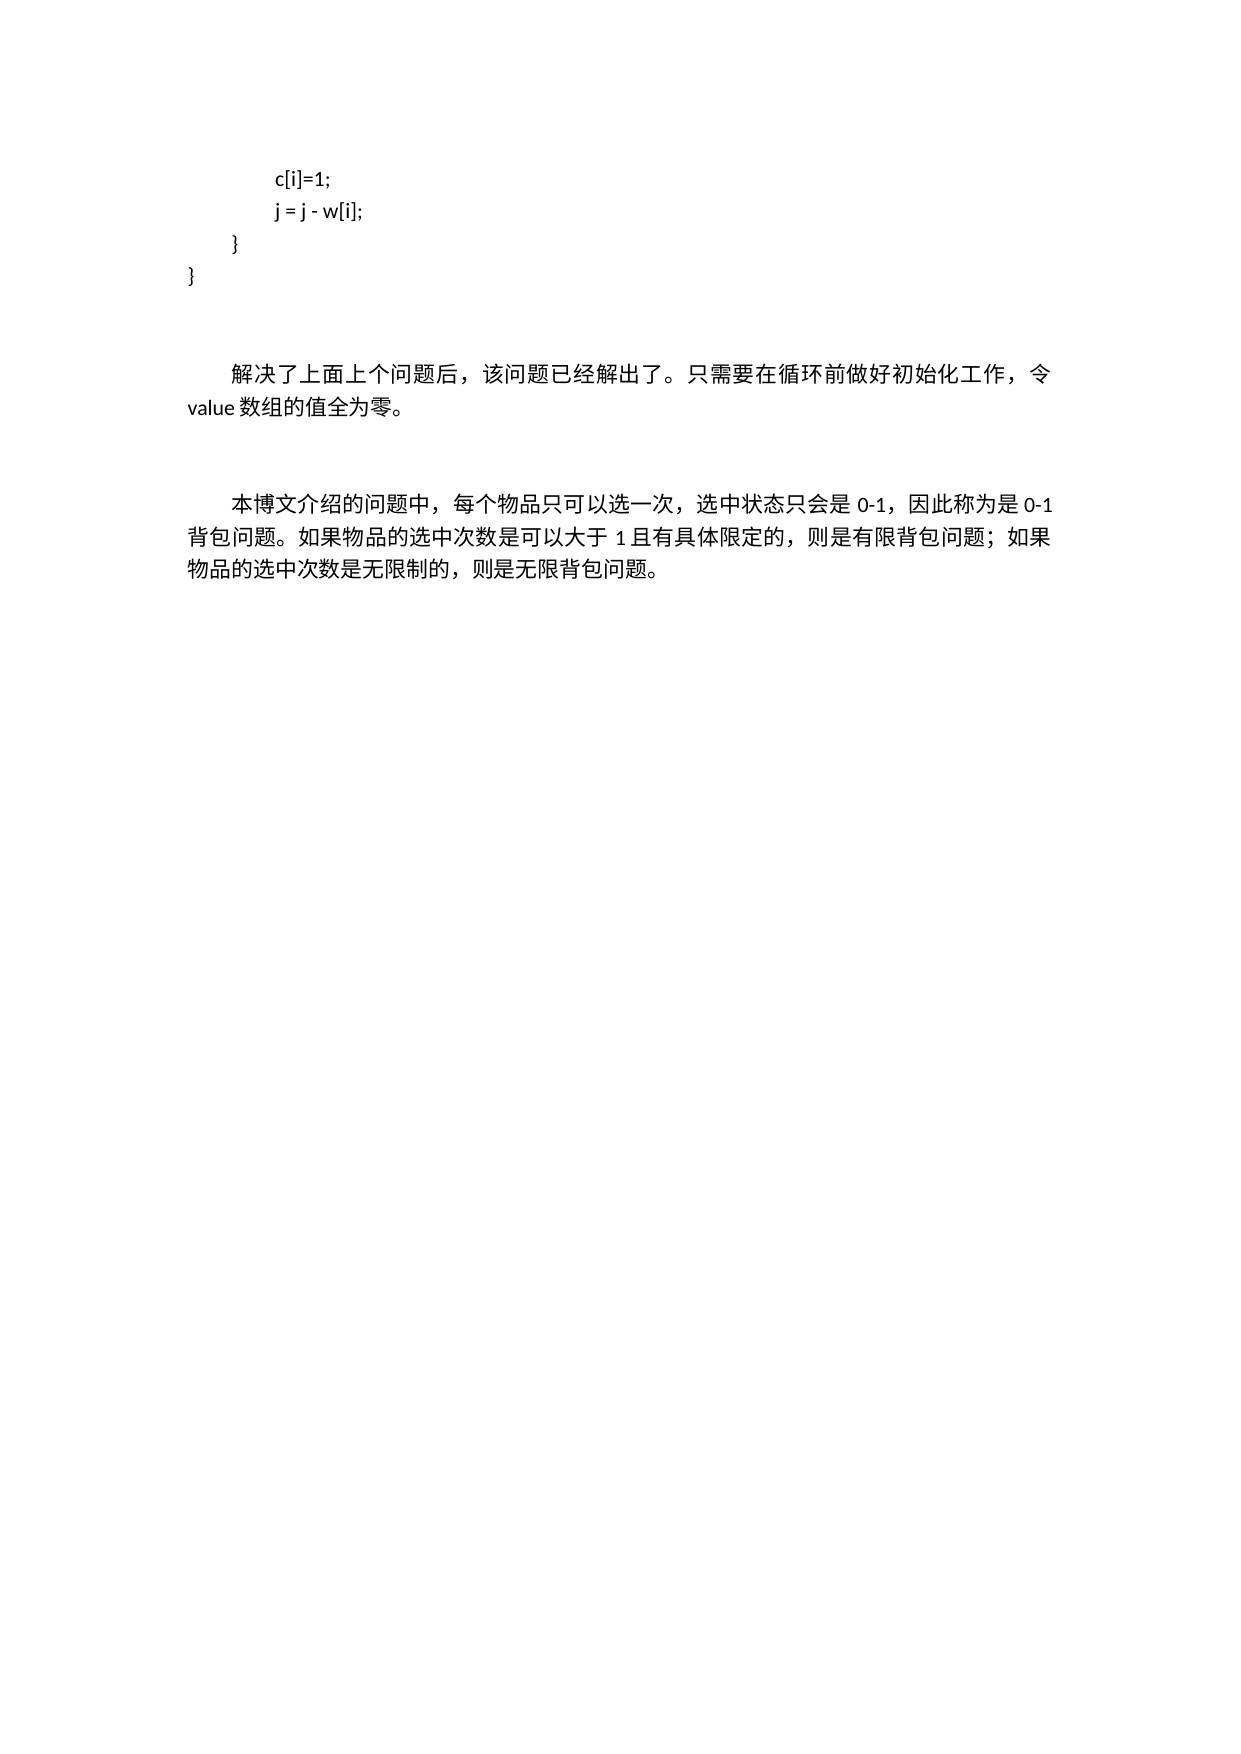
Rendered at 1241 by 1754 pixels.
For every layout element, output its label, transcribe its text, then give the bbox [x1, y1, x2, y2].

text } [187, 259, 1053, 292]
text j = j - w[i]; [187, 194, 1053, 227]
text 本博文介绍的问题中，每个物品只可以选一次，选中状态只会是0-1，因此称为是0-1背包问题。如果物品的选中次数是可以大于1且有具体限定的，则是有限背包问题；如果物品的选中次数是无限制的，则是无限背包问题。 [187, 487, 1053, 584]
text 解决了上面上个问题后，该问题已经解出了。只需要在循环前做好初始化工作，令value数组的值全为零。 [187, 357, 1053, 422]
text c[i]=1; [187, 162, 1053, 194]
text } [187, 227, 1053, 259]
